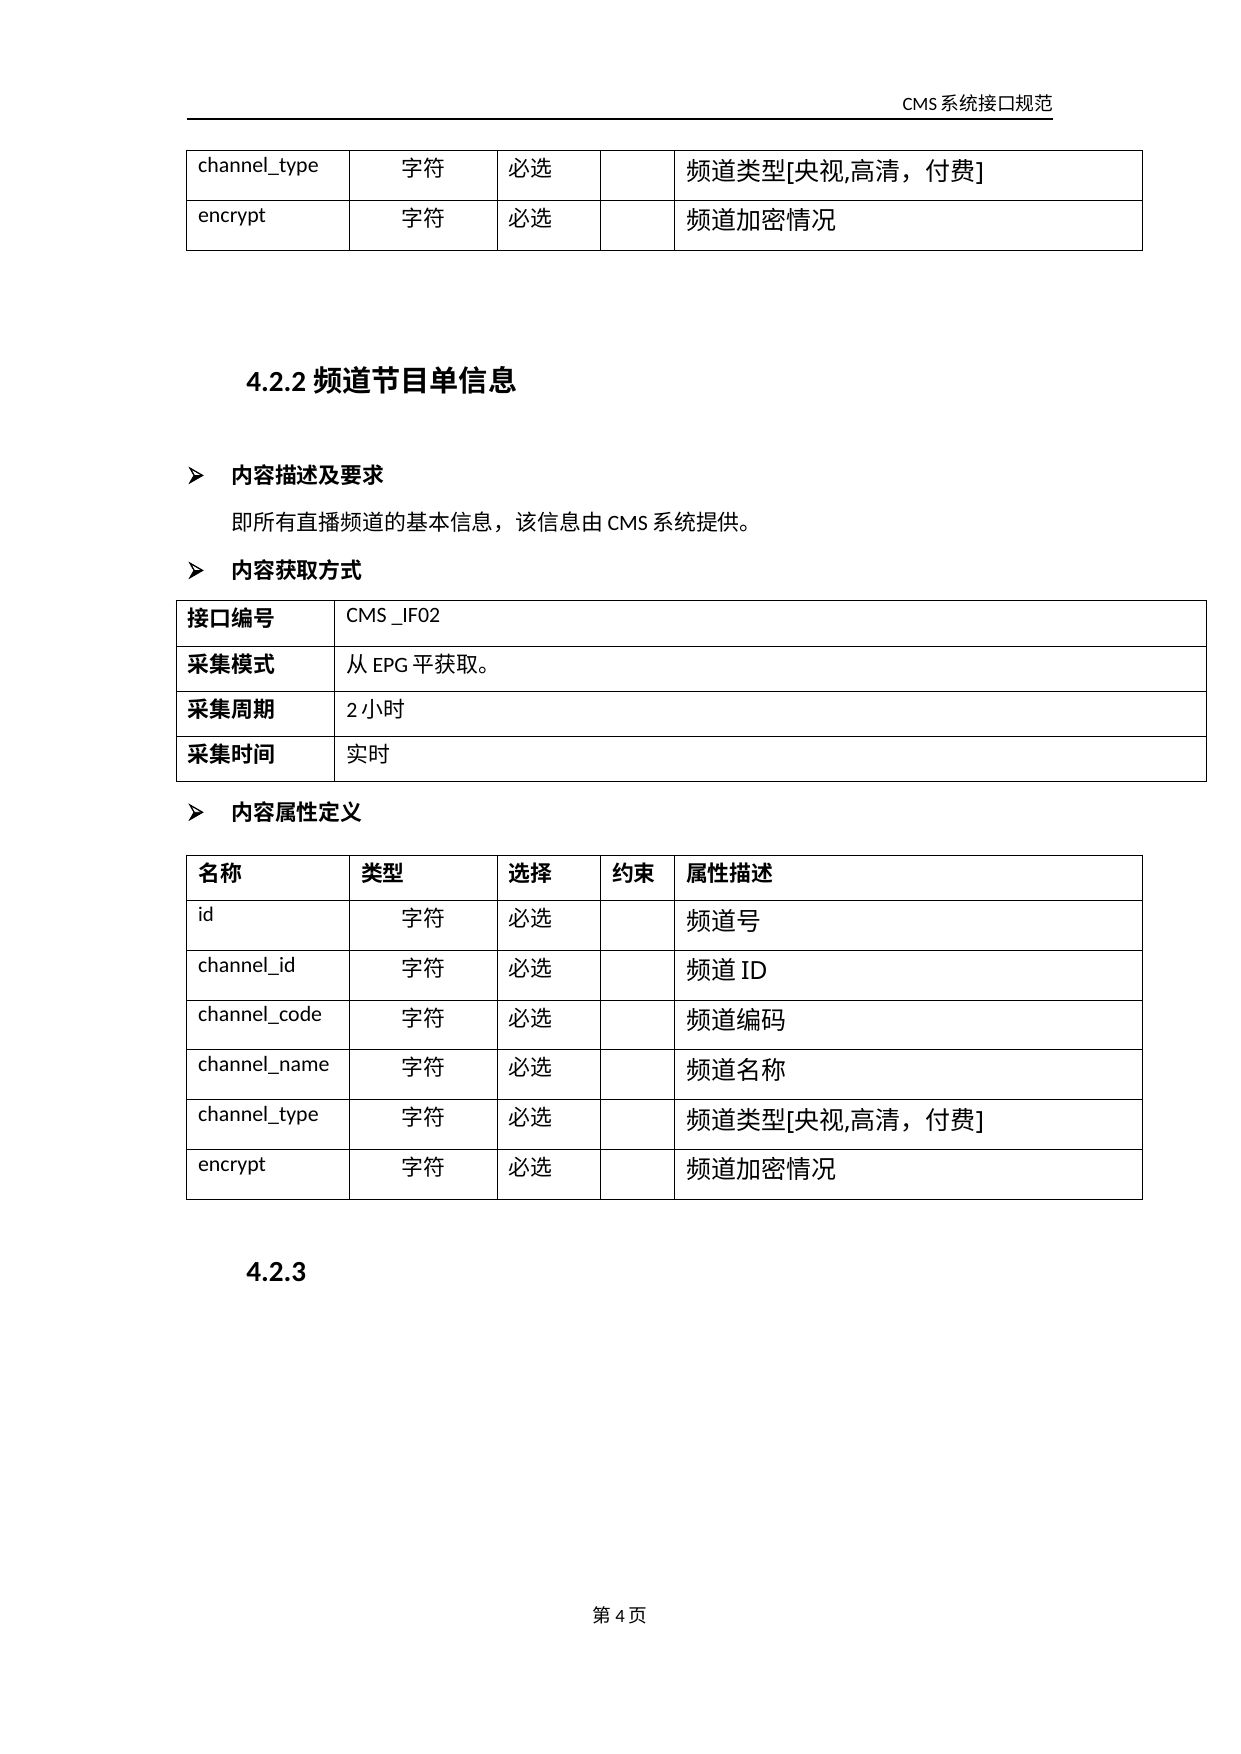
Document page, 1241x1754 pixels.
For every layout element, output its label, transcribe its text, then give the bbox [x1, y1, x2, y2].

table_cell encrypt [187, 1150, 349, 1199]
table_cell id [187, 901, 349, 950]
table_cell 必选 [498, 951, 600, 999]
table_cell channel_name [187, 1050, 349, 1099]
table_cell 频道类型[央视,高清，付费] [675, 1100, 1142, 1149]
list 即所有直播频道的基本信息，该信息由CMS系统提供。 [231, 505, 1053, 537]
list 内容获取方式 [187, 553, 1053, 584]
table_cell [601, 1150, 674, 1199]
table_cell 频道编码 [675, 1001, 1142, 1049]
table_cell encrypt [187, 201, 349, 249]
table_cell 字符 [350, 901, 497, 950]
table_cell [601, 951, 674, 999]
table_cell 频道类型[央视,高清，付费] [675, 151, 1142, 200]
table_cell channel_type [187, 1100, 349, 1149]
text 频道节目单信息 [246, 358, 1053, 400]
table_cell 字符 [350, 951, 497, 999]
table_cell 采集周期 [177, 692, 334, 736]
table_cell [601, 1050, 674, 1099]
table_cell 必选 [498, 1050, 600, 1099]
table_cell 频道加密情况 [675, 201, 1142, 249]
table_cell [601, 1100, 674, 1149]
table_cell 必选 [498, 201, 600, 249]
table_cell 2小时 [335, 692, 1206, 736]
table_header 属性描述 [675, 856, 1142, 900]
table_cell 采集模式 [177, 647, 334, 691]
table_cell 频道号 [675, 901, 1142, 950]
list 内容描述及要求 [187, 458, 1053, 489]
table_cell [601, 201, 674, 249]
table_cell 字符 [350, 1050, 497, 1099]
table_cell [601, 1001, 674, 1049]
table_header 约束 [601, 856, 674, 900]
table_header 名称 [187, 856, 349, 900]
table_cell 必选 [498, 151, 600, 200]
table_cell 频道ID [675, 951, 1142, 999]
table_header 选择 [498, 856, 600, 900]
table_header CMS _IF02 [335, 601, 1206, 646]
table_cell [601, 901, 674, 950]
table_cell 必选 [498, 1100, 600, 1149]
table_header 类型 [350, 856, 497, 900]
table_cell 频道名称 [675, 1050, 1142, 1099]
table_cell 字符 [350, 201, 497, 249]
table_cell 必选 [498, 1150, 600, 1199]
table_cell 必选 [498, 901, 600, 950]
table_cell 字符 [350, 151, 497, 200]
table_cell 字符 [350, 1100, 497, 1149]
table_header 接口编号 [177, 601, 334, 646]
table_cell channel_type [187, 151, 349, 200]
table_cell 字符 [350, 1001, 497, 1049]
table_cell channel_code [187, 1001, 349, 1049]
table_cell 必选 [498, 1001, 600, 1049]
table_cell 从EPG平获取。 [335, 647, 1206, 691]
table_cell 字符 [350, 1150, 497, 1199]
table_cell 频道加密情况 [675, 1150, 1142, 1199]
table_cell channel_id [187, 951, 349, 999]
list 内容属性定义 [187, 795, 1053, 826]
table_cell 实时 [335, 737, 1206, 781]
table_cell 采集时间 [177, 737, 334, 781]
table_cell [601, 151, 674, 200]
